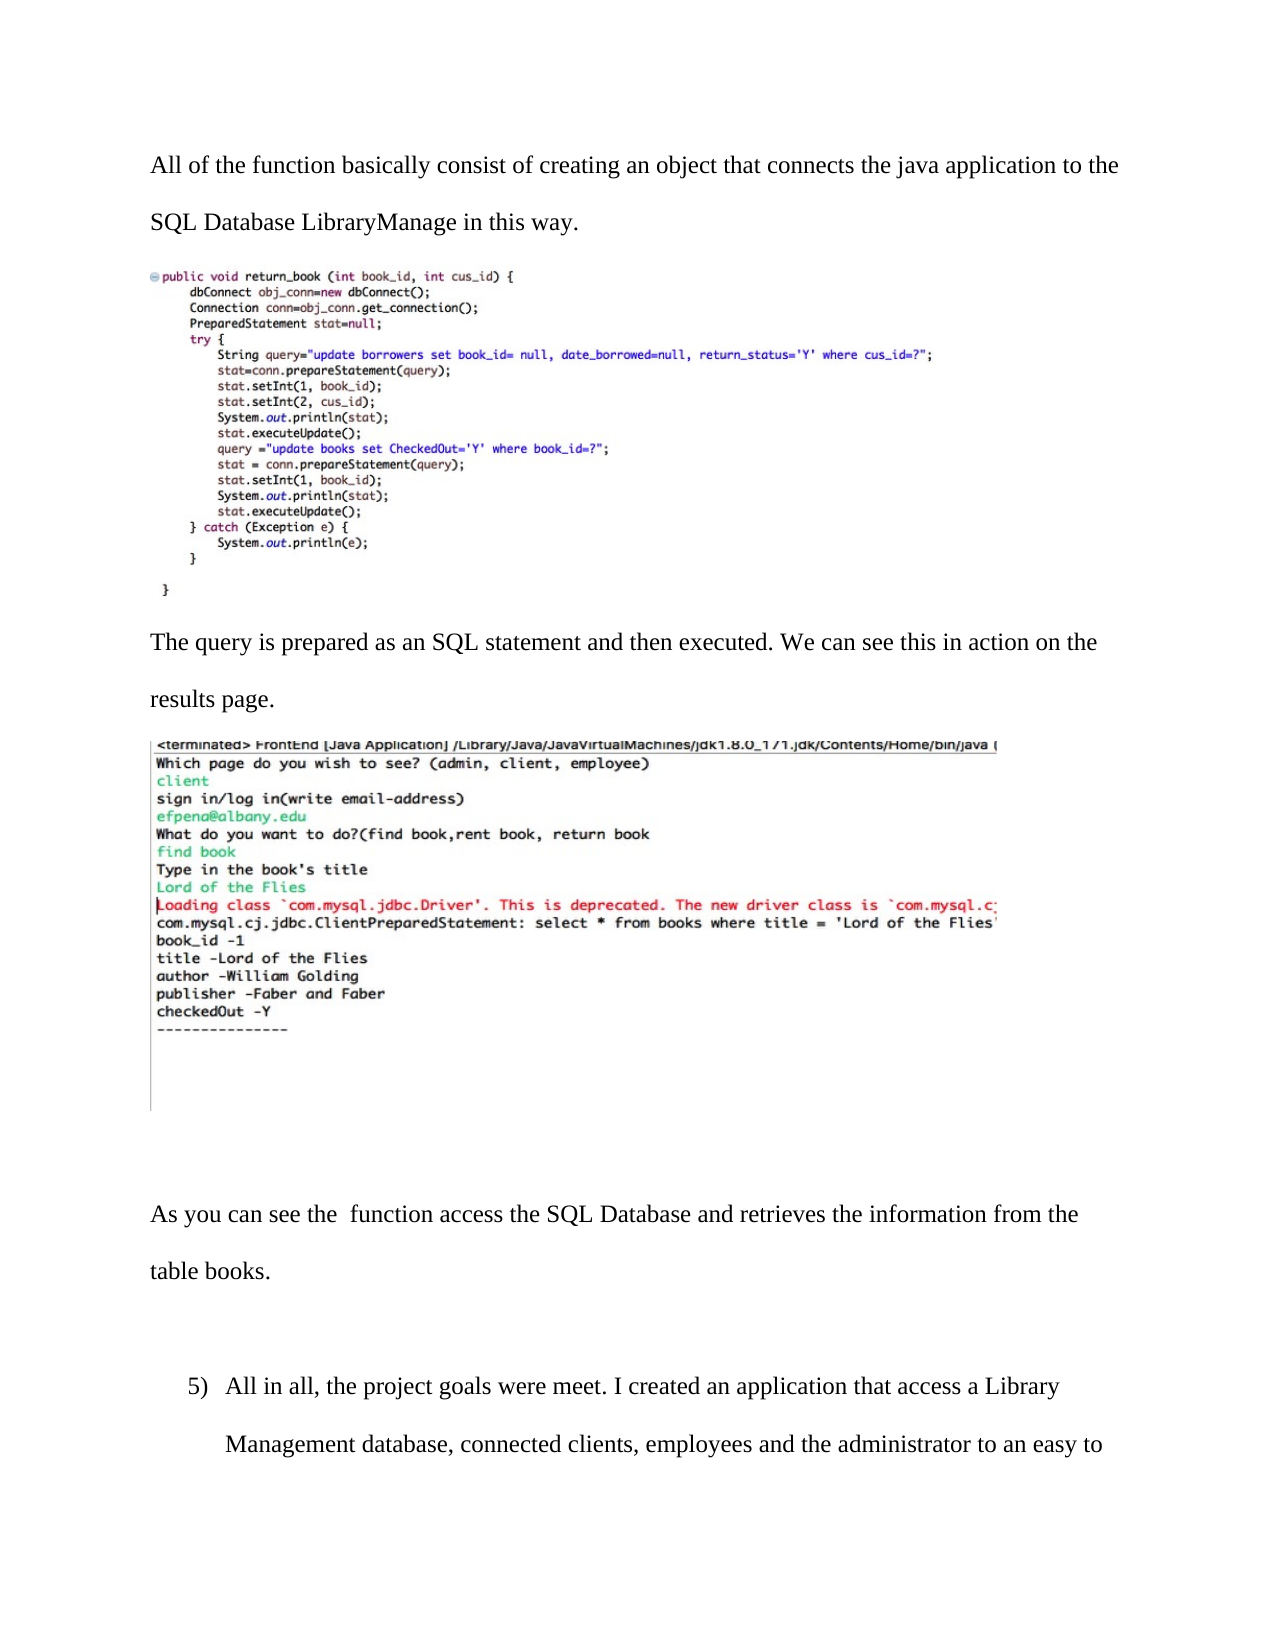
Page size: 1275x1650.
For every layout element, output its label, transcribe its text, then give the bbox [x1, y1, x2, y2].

text All of the function basically consist of creating an object that connects the java application to the SQL Database LibraryManage in this way. [150, 150, 1125, 236]
picture [150, 265, 982, 597]
picture [150, 741, 997, 1111]
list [187, 1371, 1125, 1458]
text The query is prepared as an SQL statement and then executed. We can see this in action on the results page. [150, 627, 1125, 713]
text As you can see the function access the SQL Database and retrieves the information from the table books. [150, 1199, 1125, 1285]
